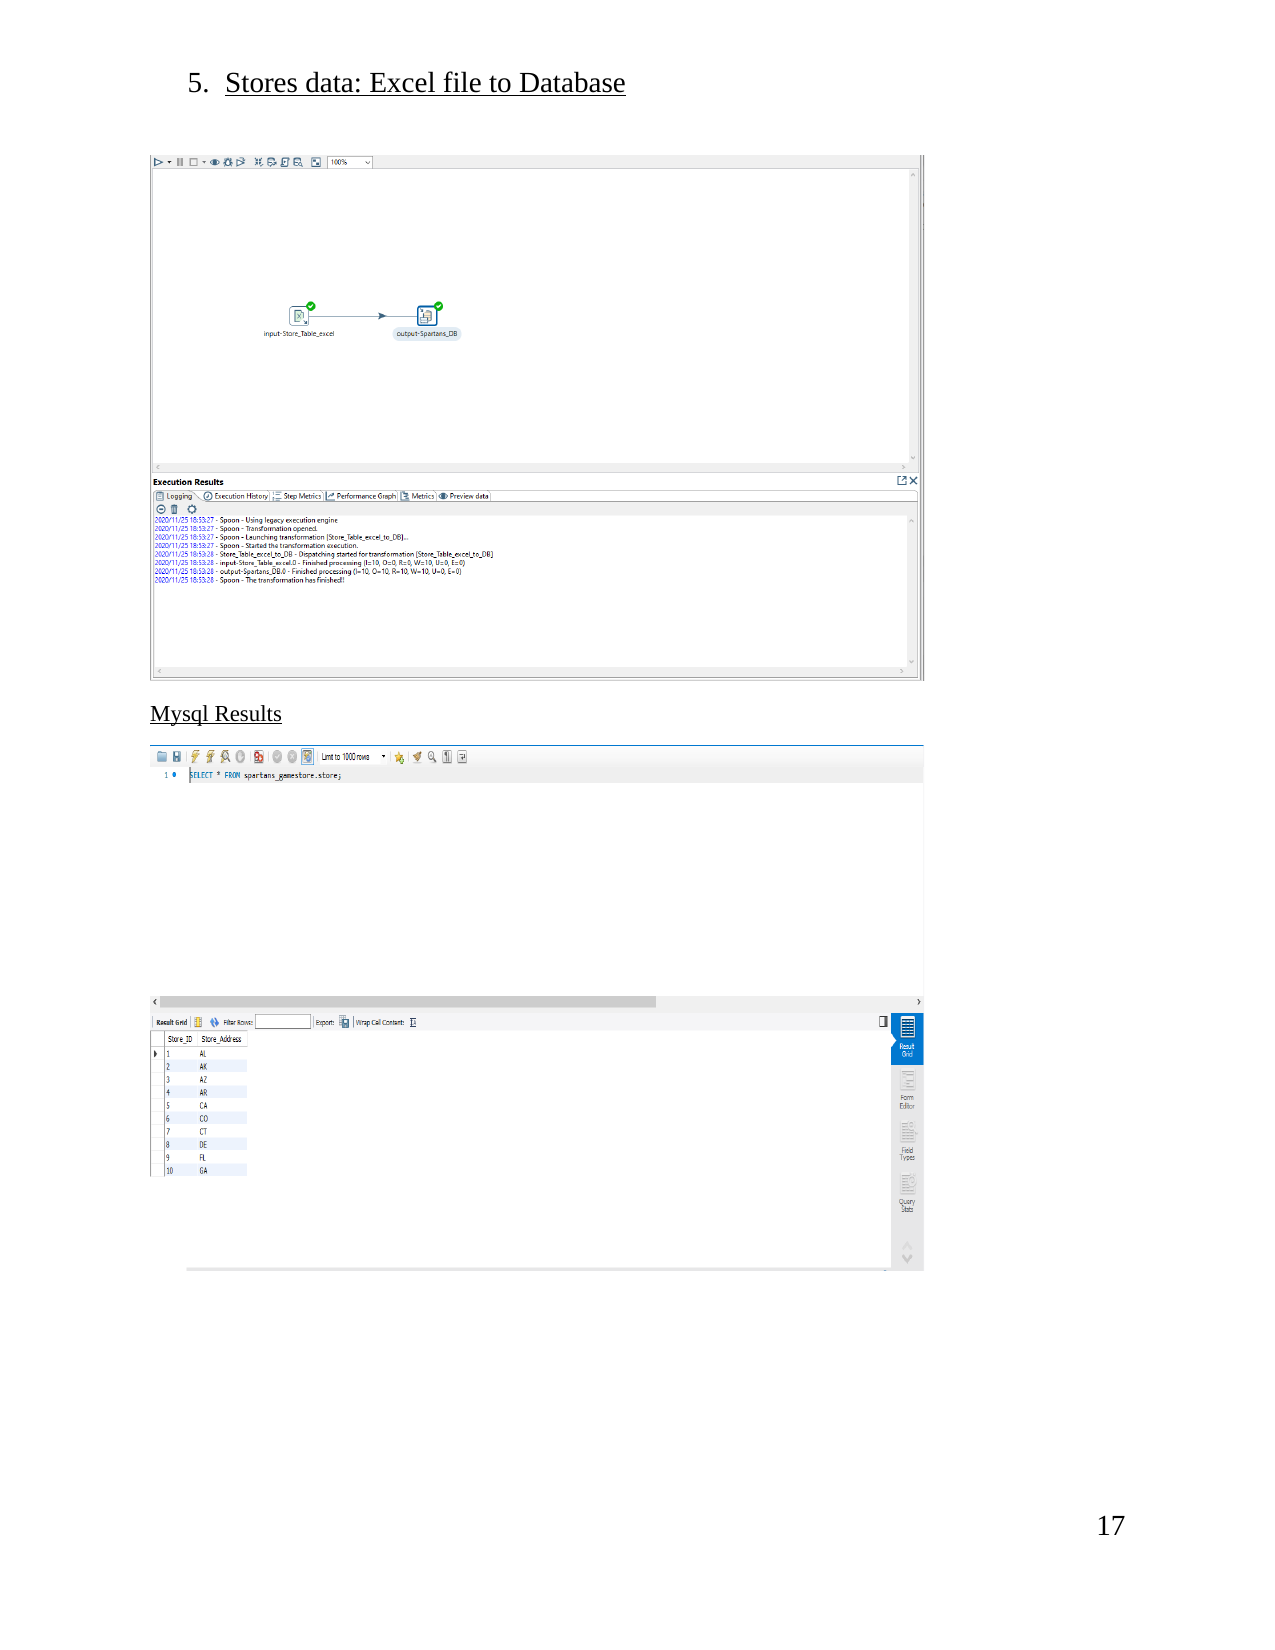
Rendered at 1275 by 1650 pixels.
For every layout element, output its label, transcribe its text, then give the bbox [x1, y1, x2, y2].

picture [150, 155, 925, 681]
list Stores data: Excel file to Database [187, 66, 1125, 99]
text Mysql Results [150, 700, 1125, 726]
picture [150, 745, 925, 1271]
